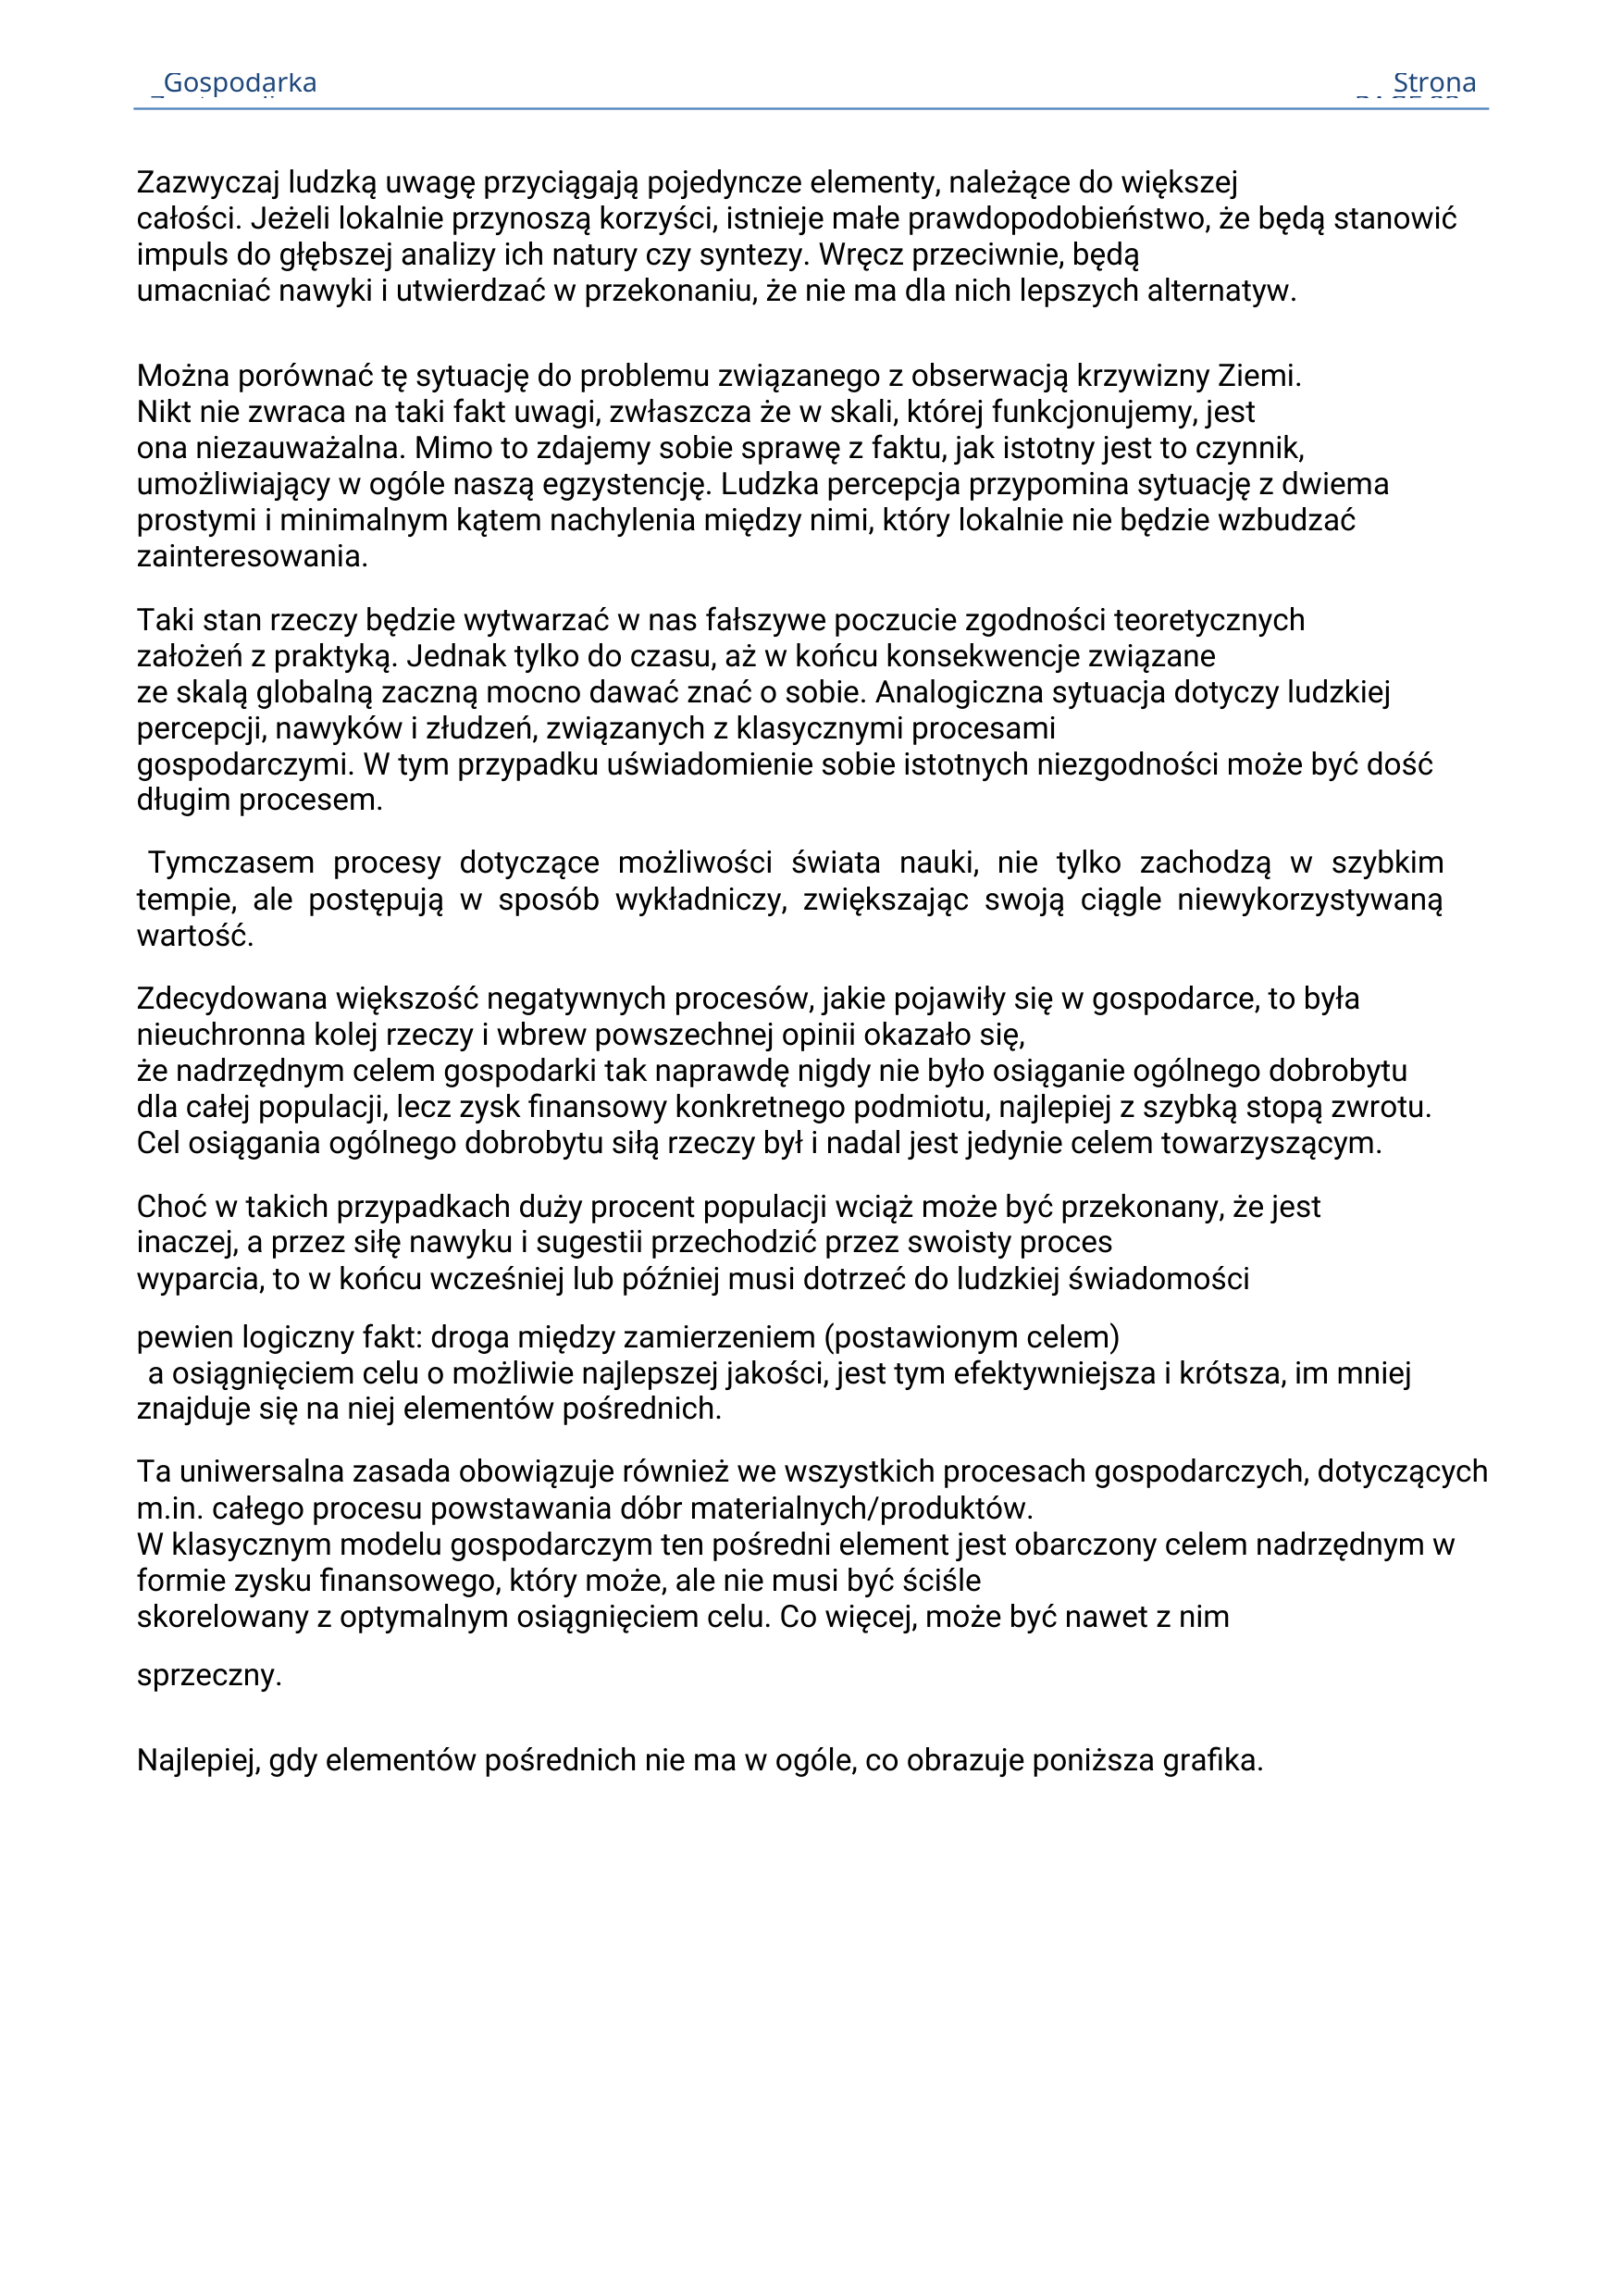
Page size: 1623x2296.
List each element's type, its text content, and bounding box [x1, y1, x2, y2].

subtitle Tymczasem procesy dotyczące możliwości świata nauki, nie tylko zachodzą w szybkim tempie, ale postępują w sposób wykładniczy, zwiększając swoją ciągle niewykorzystywaną wartość. [136, 845, 1446, 953]
text wyparcia, to w końcu wcześniej lub później musi dotrzeć do ludzkiej świadomości [136, 1260, 1497, 1297]
text Choć w takich przypadkach duży procent populacji wciąż może być przekonany, że jest inaczej, a przez siłę nawyku i sugestii przechodzić przez swoisty proces [136, 1188, 1388, 1260]
text pewien logiczny fakt: droga między zamierzeniem (postawionym celem) [136, 1319, 1497, 1355]
text umacniać nawyki i utwierdzać w przekonaniu, że nie ma dla nich lepszych alternatyw. [136, 272, 1497, 309]
text założeń z praktyką. Jednak tylko do czasu, aż w końcu konsekwencje związane [136, 638, 1497, 674]
text że nadrzędnym celem gospodarki tak naprawdę nigdy nie było osiąganie ogólnego dobrobytu dla całej populacji, lecz zysk finansowy konkretnego podmiotu, najlepiej z szybką stopą zwrotu. Cel osiągania ogólnego dobrobytu siłą rzeczy był i nadal jest jedynie celem towarzyszącym. [136, 1052, 1442, 1161]
text Najlepiej, gdy elementów pośrednich nie ma w ogóle, co obrazuje poniższa grafika. [136, 1742, 1497, 1778]
text skorelowany z optymalnym osiągnięciem celu. Co więcej, może być nawet z nim [136, 1598, 1497, 1634]
text Można porównać tę sytuację do problemu związanego z obserwacją krzywizny Ziemi. [136, 358, 1497, 394]
text Ta uniwersalna zasada obowiązuje również we wszystkich procesach gospodarczych, dotyczących m.in. całego procesu powstawania dóbr materialnych/produktów. [136, 1454, 1497, 1526]
text umożliwiający w ogóle naszą egzystencję. Ludzka percepcja przypomina sytuację z dwiema prostymi i minimalnym kątem nachylenia między nimi, który lokalnie nie będzie wzbudzać zainteresowania. [136, 466, 1424, 575]
text całości. Jeżeli lokalnie przynoszą korzyści, istnieje małe prawdopodobieństwo, że będą stanowić impuls do głębszej analizy ich natury czy syntezy. Wręcz przeciwnie, będą [136, 200, 1497, 272]
text Zdecydowana większość negatywnych procesów, jakie pojawiły się w gospodarce, to była nieuchronna kolej rzeczy i wbrew powszechnej opinii okazało się, [136, 980, 1429, 1052]
text W klasycznym modelu gospodarczym ten pośredni element jest obarczony celem nadrzędnym w formie zysku finansowego, który może, ale nie musi być ściśle [136, 1526, 1497, 1598]
text gospodarczymi. W tym przypadku uświadomienie sobie istotnych niezgodności może być dość długim procesem. [136, 747, 1497, 817]
subtitle a osiągnięciem celu o możliwie najlepszej jakości, jest tym efektywniejsza i krótsza, im mniej znajduje się na niej elementów pośrednich. [136, 1356, 1434, 1426]
text ze skalą globalną zaczną mocno dawać znać o sobie. Analogiczna sytuacja dotyczy ludzkiej percepcji, nawyków i złudzeń, związanych z klasycznymi procesami [136, 674, 1497, 746]
text ona niezauważalna. Mimo to zdajemy sobie sprawę z faktu, jak istotny jest to czynnik, [136, 430, 1497, 466]
text Nikt nie zwraca na taki fakt uwagi, zwłaszcza że w skali, której funkcjonujemy, jest [136, 394, 1497, 430]
text Taki stan rzeczy będzie wytwarzać w nas fałszywe poczucie zgodności teoretycznych [136, 602, 1497, 638]
text Zazwyczaj ludzką uwagę przyciągają pojedyncze elementy, należące do większej [136, 164, 1497, 200]
text sprzeczny. [136, 1657, 1497, 1693]
